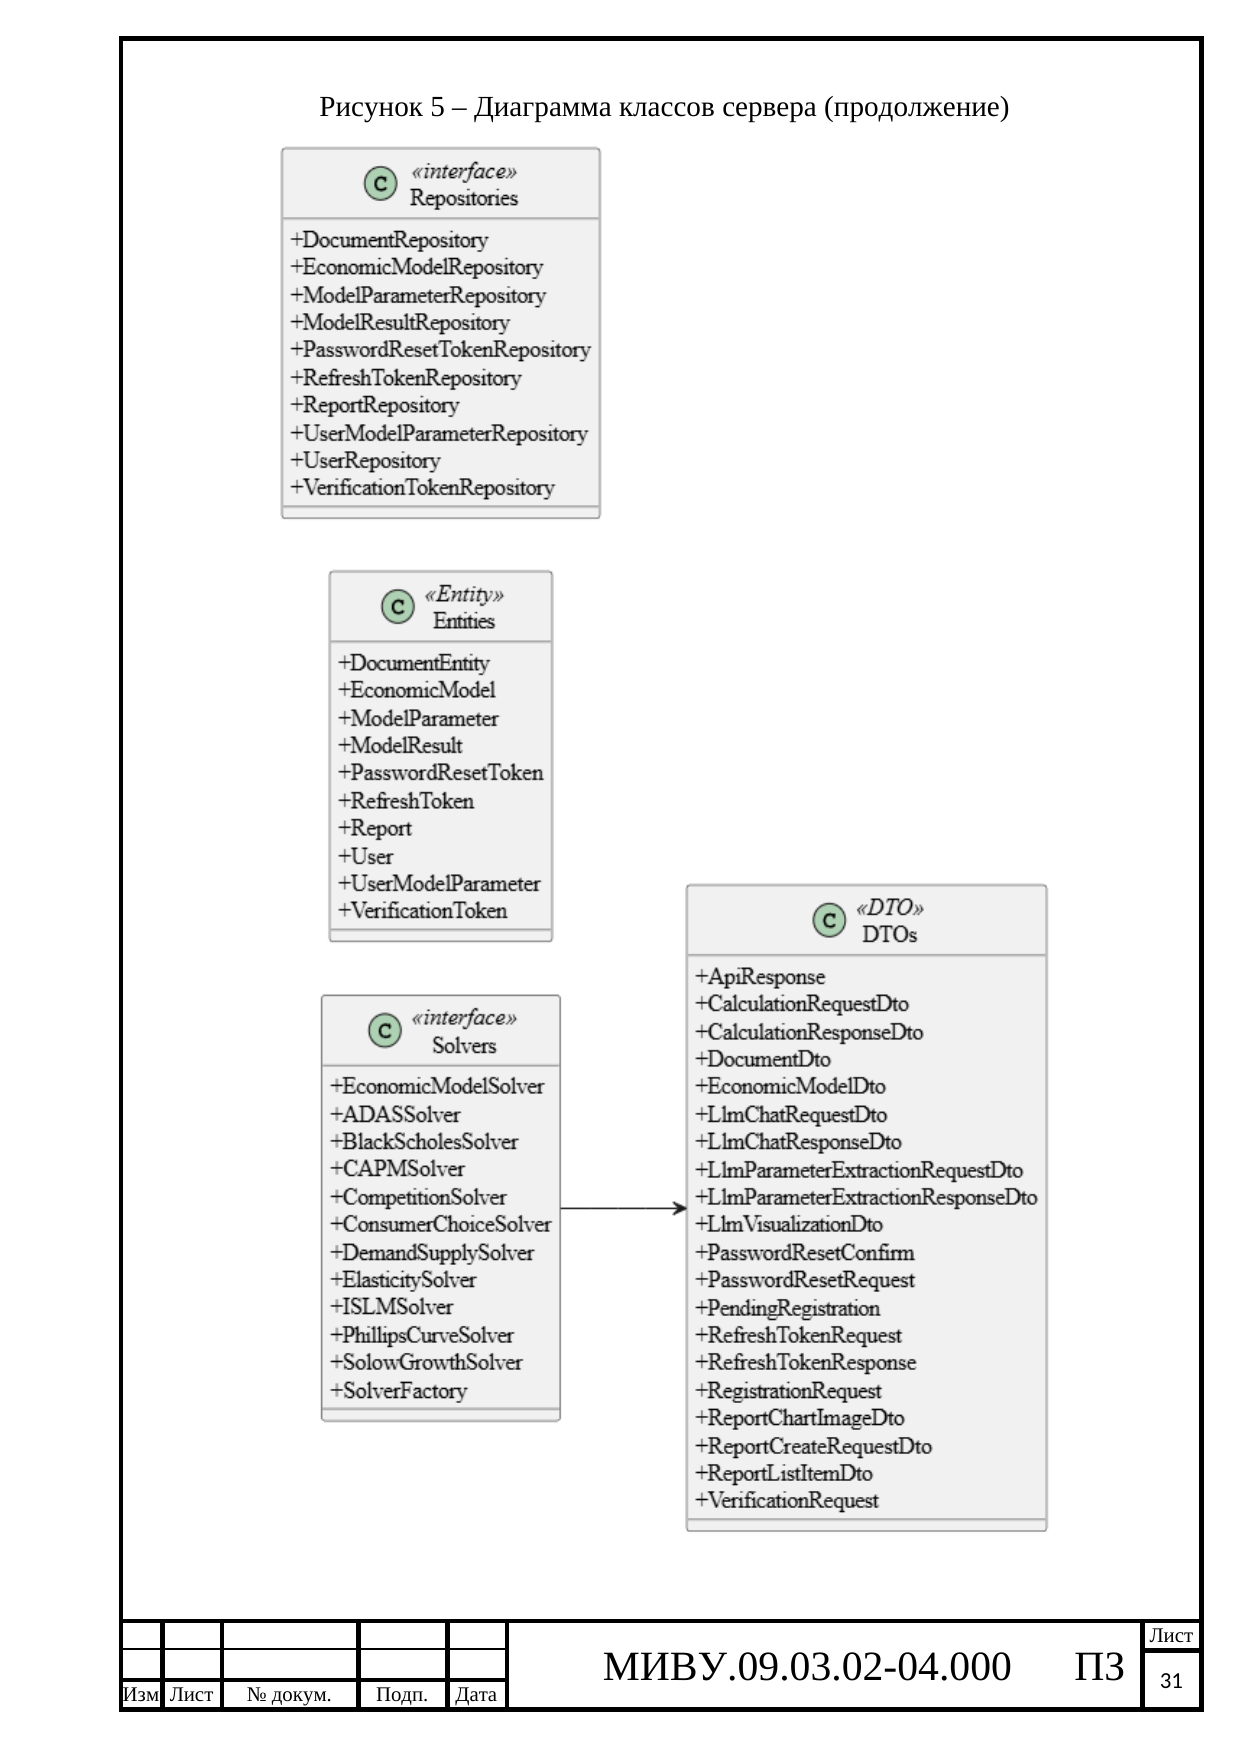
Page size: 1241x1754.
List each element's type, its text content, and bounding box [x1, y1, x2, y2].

text Рисунок 5 – Диаграмма классов сервера (продолжение) [159, 89, 1169, 122]
picture [272, 138, 1057, 1541]
